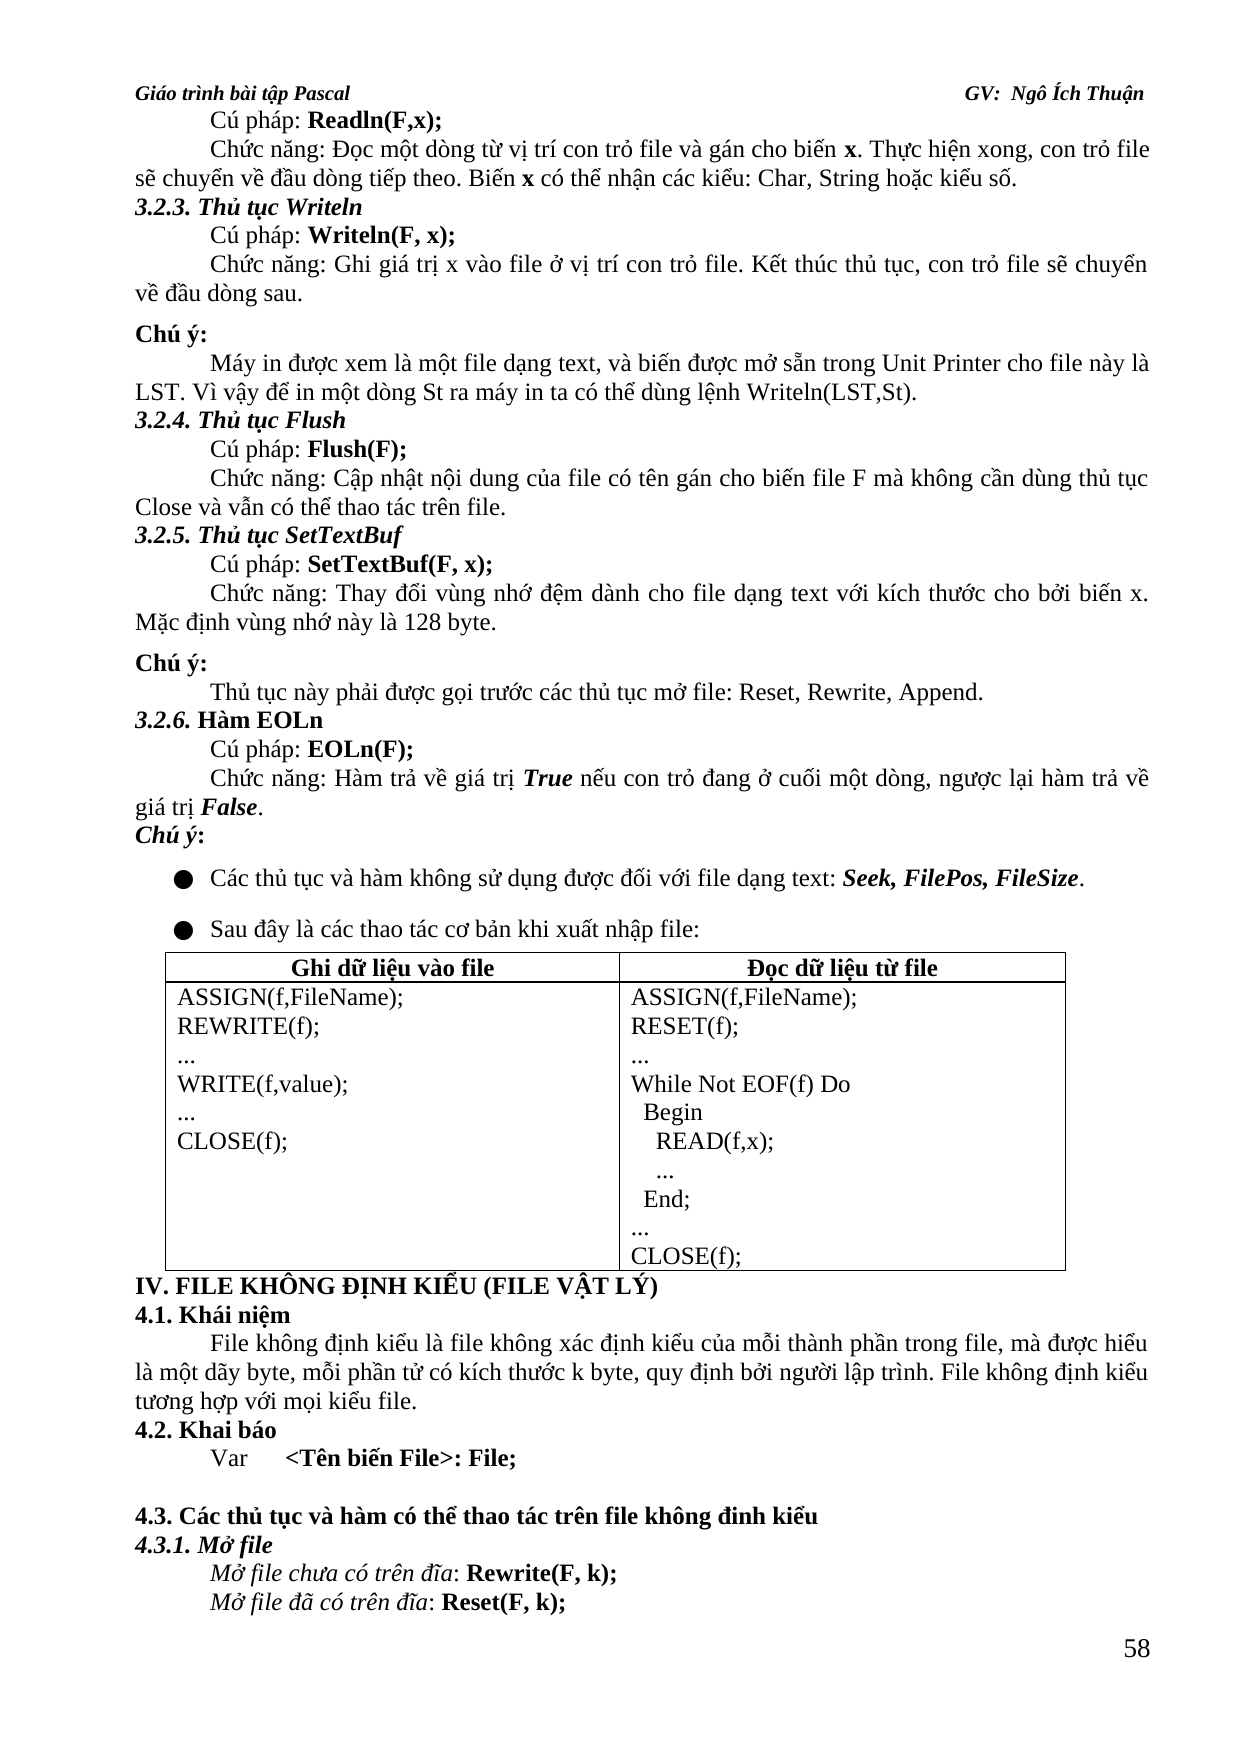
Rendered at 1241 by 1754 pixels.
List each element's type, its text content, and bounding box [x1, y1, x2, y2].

text Chức năng: Hàm trả về giá trị True nếu con trỏ đang ở cuối một dòng, ngược lại hàm trả về giá trị False. [135, 763, 1150, 820]
text 3.2.6. Hàm EOLn [135, 705, 1150, 734]
subtitle Chú ý: [135, 319, 1150, 348]
text Chức năng: Cập nhật nội dung của file có tên gán cho biến file F mà không cần dùng thủ tục Close và vẫn có thể thao tác trên file. [135, 463, 1150, 520]
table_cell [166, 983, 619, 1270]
text Cú pháp: Writeln(F, x); [135, 220, 1150, 249]
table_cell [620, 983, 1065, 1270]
subtitle 3.2.3. Thủ tục Writeln [135, 192, 1150, 220]
text 3.2.5. Thủ tục SetTextBuf [135, 520, 1150, 549]
text Máy in được xem là một file dạng text, và biến được mở sẵn trong Unit Printer cho file này là LST. Vì vậy để in một dòng St ra máy in ta có thể dùng lệnh Writeln(LST,St). [135, 348, 1150, 405]
subtitle Chú ý: [135, 648, 1150, 677]
text Cú pháp: Readln(F,x); [135, 105, 1150, 134]
text Chức năng: Ghi giá trị x vào file ở vị trí con trỏ file. Kết thúc thủ tục, con trỏ file sẽ chuyển về đầu dòng sau. [135, 249, 1150, 307]
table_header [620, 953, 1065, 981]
list Sau đây là các thao tác cơ bản khi xuất nhập file: [172, 900, 1150, 952]
text File không định kiểu là file không xác định kiểu của mỗi thành phần trong file, mà được hiểu là một dãy byte, mỗi phần tử có kích thước k byte, quy định bởi người lập trình. File không định kiểu tương hợp với mọi kiểu file. [135, 1328, 1150, 1415]
text Mở file chưa có trên đĩa: Rewrite(F, k); [135, 1558, 1150, 1587]
text 4.2. Khai báo [135, 1415, 1150, 1443]
text Cú pháp: SetTextBuf(F, x); [135, 549, 1150, 578]
text 4.3.1. Mở file [135, 1530, 1150, 1558]
text Chức năng: Đọc một dòng từ vị trí con trỏ file và gán cho biến x. Thực hiện xong, con trỏ file sẽ chuyển về đầu dòng tiếp theo. Biến x có thể nhận các kiểu: Char, String hoặc kiểu số. [135, 134, 1150, 192]
text Mở file đã có trên đĩa: Reset(F, k); [135, 1587, 1150, 1616]
list Các thủ tục và hàm không sử dụng được đối với file dạng text: Seek, FilePos, FileSize. [172, 849, 1150, 900]
text Chú ý: [135, 820, 1150, 849]
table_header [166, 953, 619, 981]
text 4.1. Khái niệm [135, 1300, 1150, 1328]
text 3.2.4. Thủ tục Flush [135, 405, 1150, 434]
text Var <Tên biến File>: File; [135, 1443, 1150, 1472]
text 4.3. Các thủ tục và hàm có thể thao tác trên file không đinh kiểu [135, 1501, 1150, 1530]
text Thủ tục này phải được gọi trước các thủ tục mở file: Reset, Rewrite, Append. [135, 677, 1150, 705]
text Cú pháp: EOLn(F); [135, 734, 1150, 763]
text Chức năng: Thay đổi vùng nhớ đệm dành cho file dạng text với kích thước cho bởi biến x. Mặc định vùng nhớ này là 128 byte. [135, 578, 1150, 635]
text Cú pháp: Flush(F); [135, 434, 1150, 463]
text IV. FILE KHÔNG ĐỊNH KIỂU (FILE VẬT LÝ) [135, 1271, 1150, 1300]
